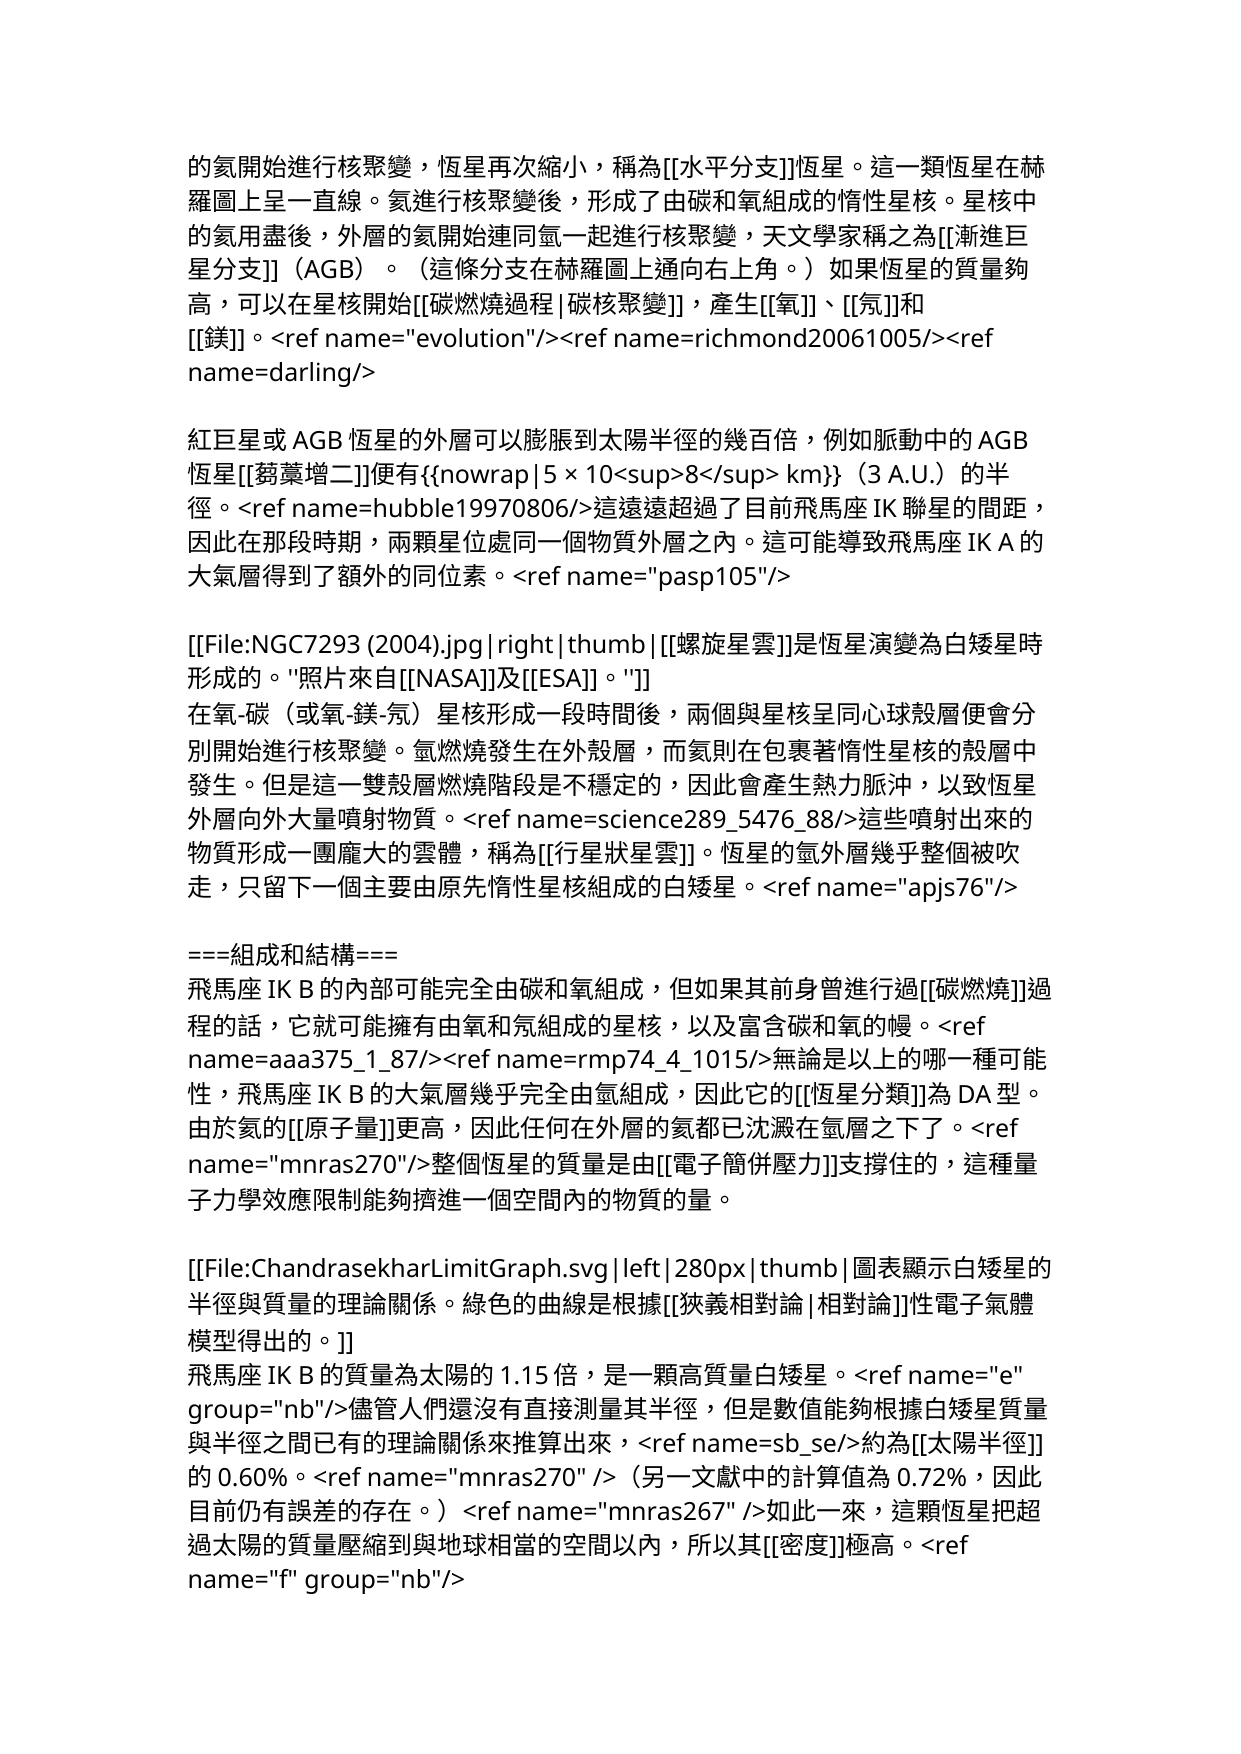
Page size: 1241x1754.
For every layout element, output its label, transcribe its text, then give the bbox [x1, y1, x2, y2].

text 飛馬座IK B的質量為太陽的1.15倍，是一顆高質量白矮星。<ref name="e" group="nb"/>儘管人們還沒有直接測量其半徑，但是數值能夠根據白矮星質量與半徑之間已有的理論關係來推算出來，<ref name=sb_se/>約為[[太陽半徑]]的0.60%。<ref name="mnras270" />（另一文獻中的計算值為0.72%，因此目前仍有誤差的存在。）<ref name="mnras267" />如此一來，這顆恆星把超過太陽的質量壓縮到與地球相當的空間以內，所以其[[密度]]極高。<ref name="f" group="nb"/> [187, 1357, 1053, 1596]
text ===組成和結構=== [187, 938, 1053, 972]
text 在氧-碳（或氧-鎂-氖）星核形成一段時間後，兩個與星核呈同心球殼層便會分別開始進行核聚變。氫燃燒發生在外殼層，而氦則在包裹著惰性星核的殼層中發生。但是這一雙殼層燃燒階段是不穩定的，因此會產生熱力脈沖，以致恆星外層向外大量噴射物質。<ref name=science289_5476_88/>這些噴射出來的物質形成一團龐大的雲體，稱為[[行星狀星雲]]。恆星的氫外層幾乎整個被吹走，只留下一個主要由原先惰性星核組成的白矮星。<ref name="apjs76"/> [187, 695, 1053, 904]
text [[File:ChandrasekharLimitGraph.svg|left|280px|thumb|圖表顯示白矮星的半徑與質量的理論關係。綠色的曲線是根據[[狹義相對論|相對論]]性電子氣體模型得出的。]] [187, 1251, 1053, 1357]
text [[File:NGC7293 (2004).jpg|right|thumb|[[螺旋星雲]]是恆星演變為白矮星時形成的。''照片來自[[NASA]]及[[ESA]]。'']] [187, 627, 1053, 695]
text 飛馬座IK B的內部可能完全由碳和氧組成，但如果其前身曾進行過[[碳燃燒]]過程的話，它就可能擁有由氧和氖組成的星核，以及富含碳和氧的幔。<ref name=aaa375_1_87/><ref name=rmp74_4_1015/>無論是以上的哪一種可能性，飛馬座IK B的大氣層幾乎完全由氫組成，因此它的[[恆星分類]]為DA型。由於氦的[[原子量]]更高，因此任何在外層的氦都已沈澱在氫層之下了。<ref name="mnras270"/>整個恆星的質量是由[[電子簡併壓力]]支撐住的，這種量子力學效應限制能夠擠進一個空間內的物質的量。 [187, 972, 1053, 1217]
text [187, 150, 1053, 388]
text 紅巨星或AGB恆星的外層可以膨脹到太陽半徑的幾百倍，例如脈動中的AGB恆星[[蒭藁增二]]便有{{nowrap|5 × 10<sup>8</sup> km}}（3 A.U.）的半徑。<ref name=hubble19970806/>這遠遠超過了目前飛馬座IK聯星的間距，因此在那段時期，兩顆星位處同一個物質外層之內。這可能導致飛馬座IK A的大氣層得到了額外的同位素。<ref name="pasp105"/> [187, 422, 1053, 593]
